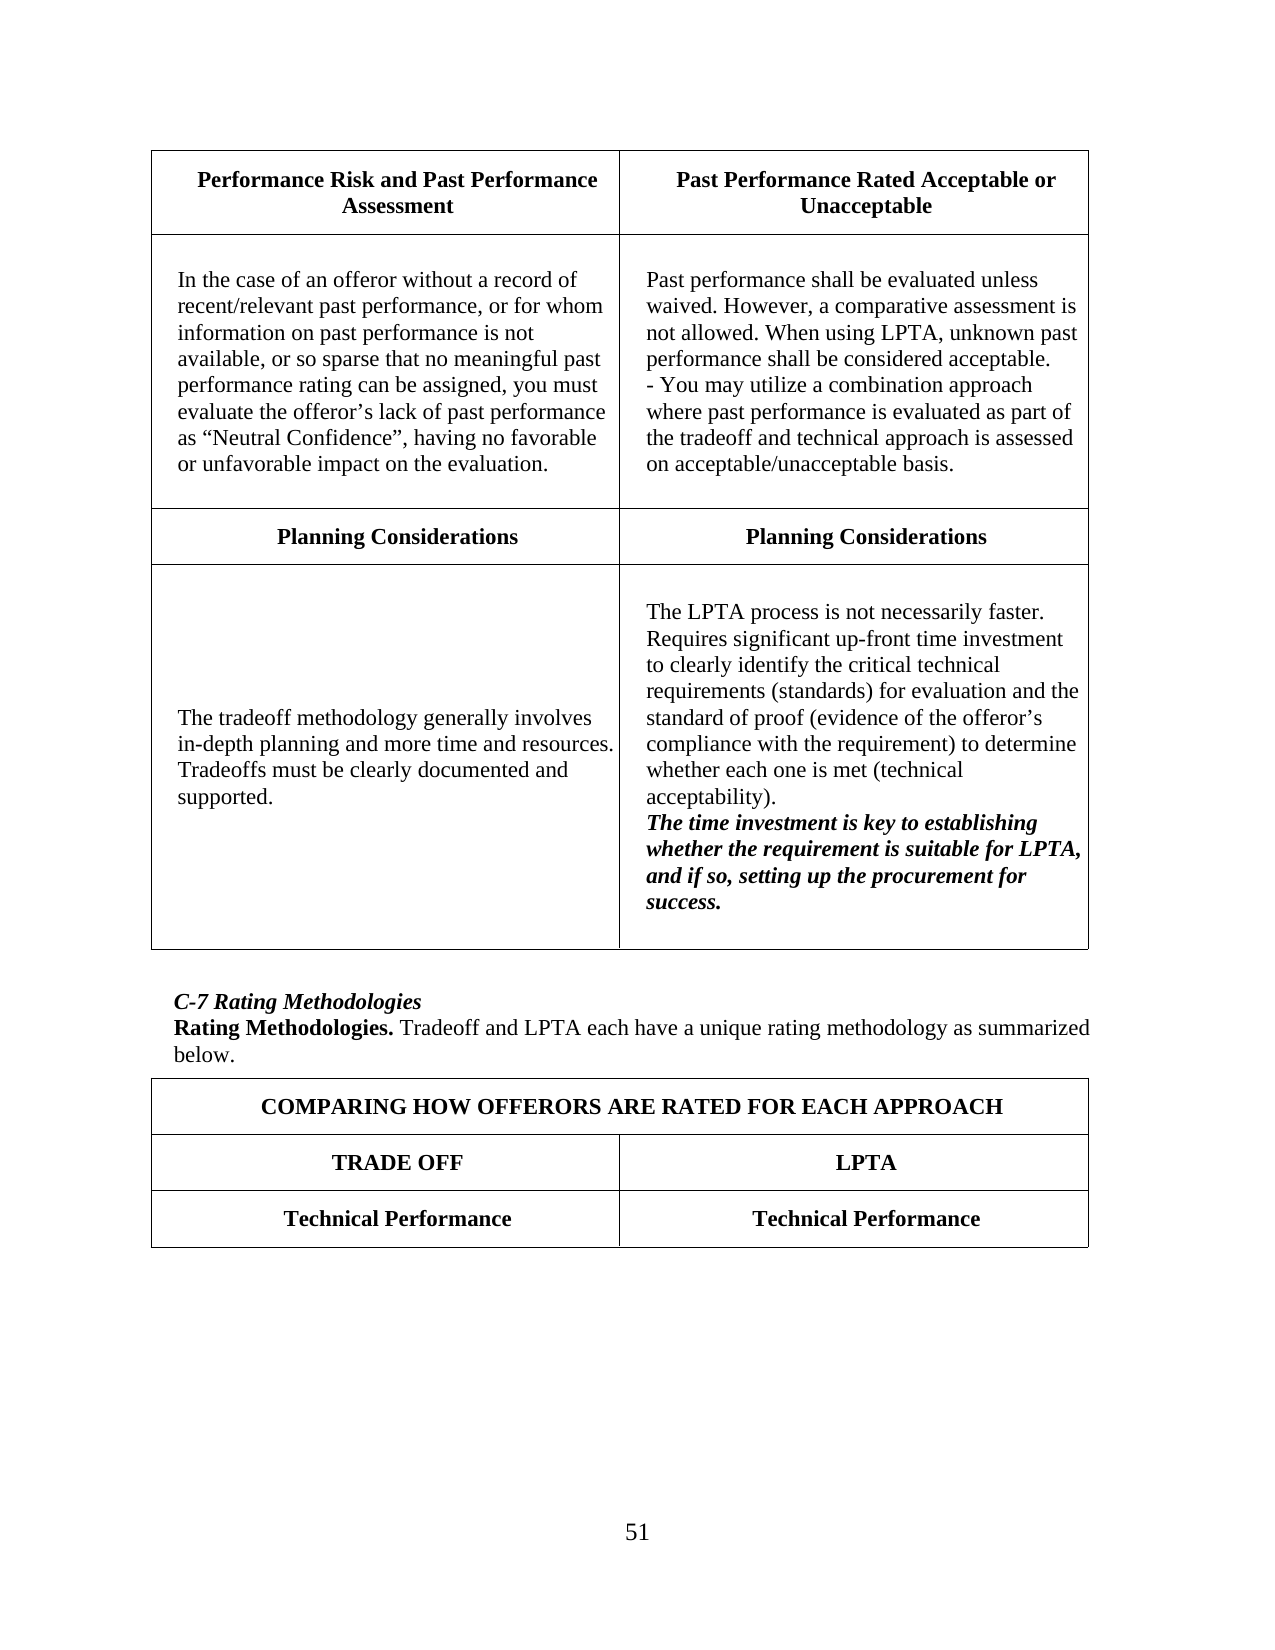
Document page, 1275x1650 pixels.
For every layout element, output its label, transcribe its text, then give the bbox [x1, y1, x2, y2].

text C-7 Rating Methodologies [163, 988, 1135, 1014]
table_cell TRADE OFF [152, 1135, 619, 1190]
table_cell Past Performance Rated Acceptable or Unacceptable [620, 151, 1088, 234]
table_cell Past performance shall be evaluated unless waived. However, a comparative assessment is not allowed. When using LPTA, unknown past performance shall be considered acceptable. - You may utilize a combination approach where past performance is evaluated as part of the tradeoff and technical approach is assessed on acceptable/unacceptable basis. [620, 235, 1088, 508]
table_cell LPTA [620, 1135, 1088, 1190]
table_cell Technical Performance [152, 1191, 619, 1246]
table_cell Technical Performance [620, 1191, 1088, 1246]
table_cell Planning Considerations [620, 509, 1088, 564]
table_cell The tradeoff methodology generally involves in-depth planning and more time and resources. Tradeoffs must be clearly documented and supported. [152, 565, 619, 948]
table_cell The LPTA process is not necessarily faster. Requires significant up-front time investment to clearly identify the critical technical requirements (standards) for evaluation and the standard of proof (evidence of the offeror’s compliance with the requirement) to determine whether each one is met (technical acceptability). The time investment is key to establishing whether the requirement is suitable for LPTA, and if so, setting up the procurement for success. [620, 565, 1088, 948]
table_cell Planning Considerations [152, 509, 619, 564]
table_cell Performance Risk and Past Performance Assessment [152, 151, 619, 234]
table_header COMPARING HOW OFFERORS ARE RATED FOR EACH APPROACH [152, 1079, 1088, 1134]
text Rating Methodologies. Tradeoff and LPTA each have a unique rating methodology as summarized below. [163, 1014, 1135, 1078]
table_cell In the case of an offeror without a record of recent/relevant past performance, or for whom information on past performance is not available, or so sparse that no meaningful past performance rating can be assigned, you must evaluate the offeror’s lack of past performance as “Neutral Confidence”, having no favorable or unfavorable impact on the evaluation. [152, 235, 619, 508]
